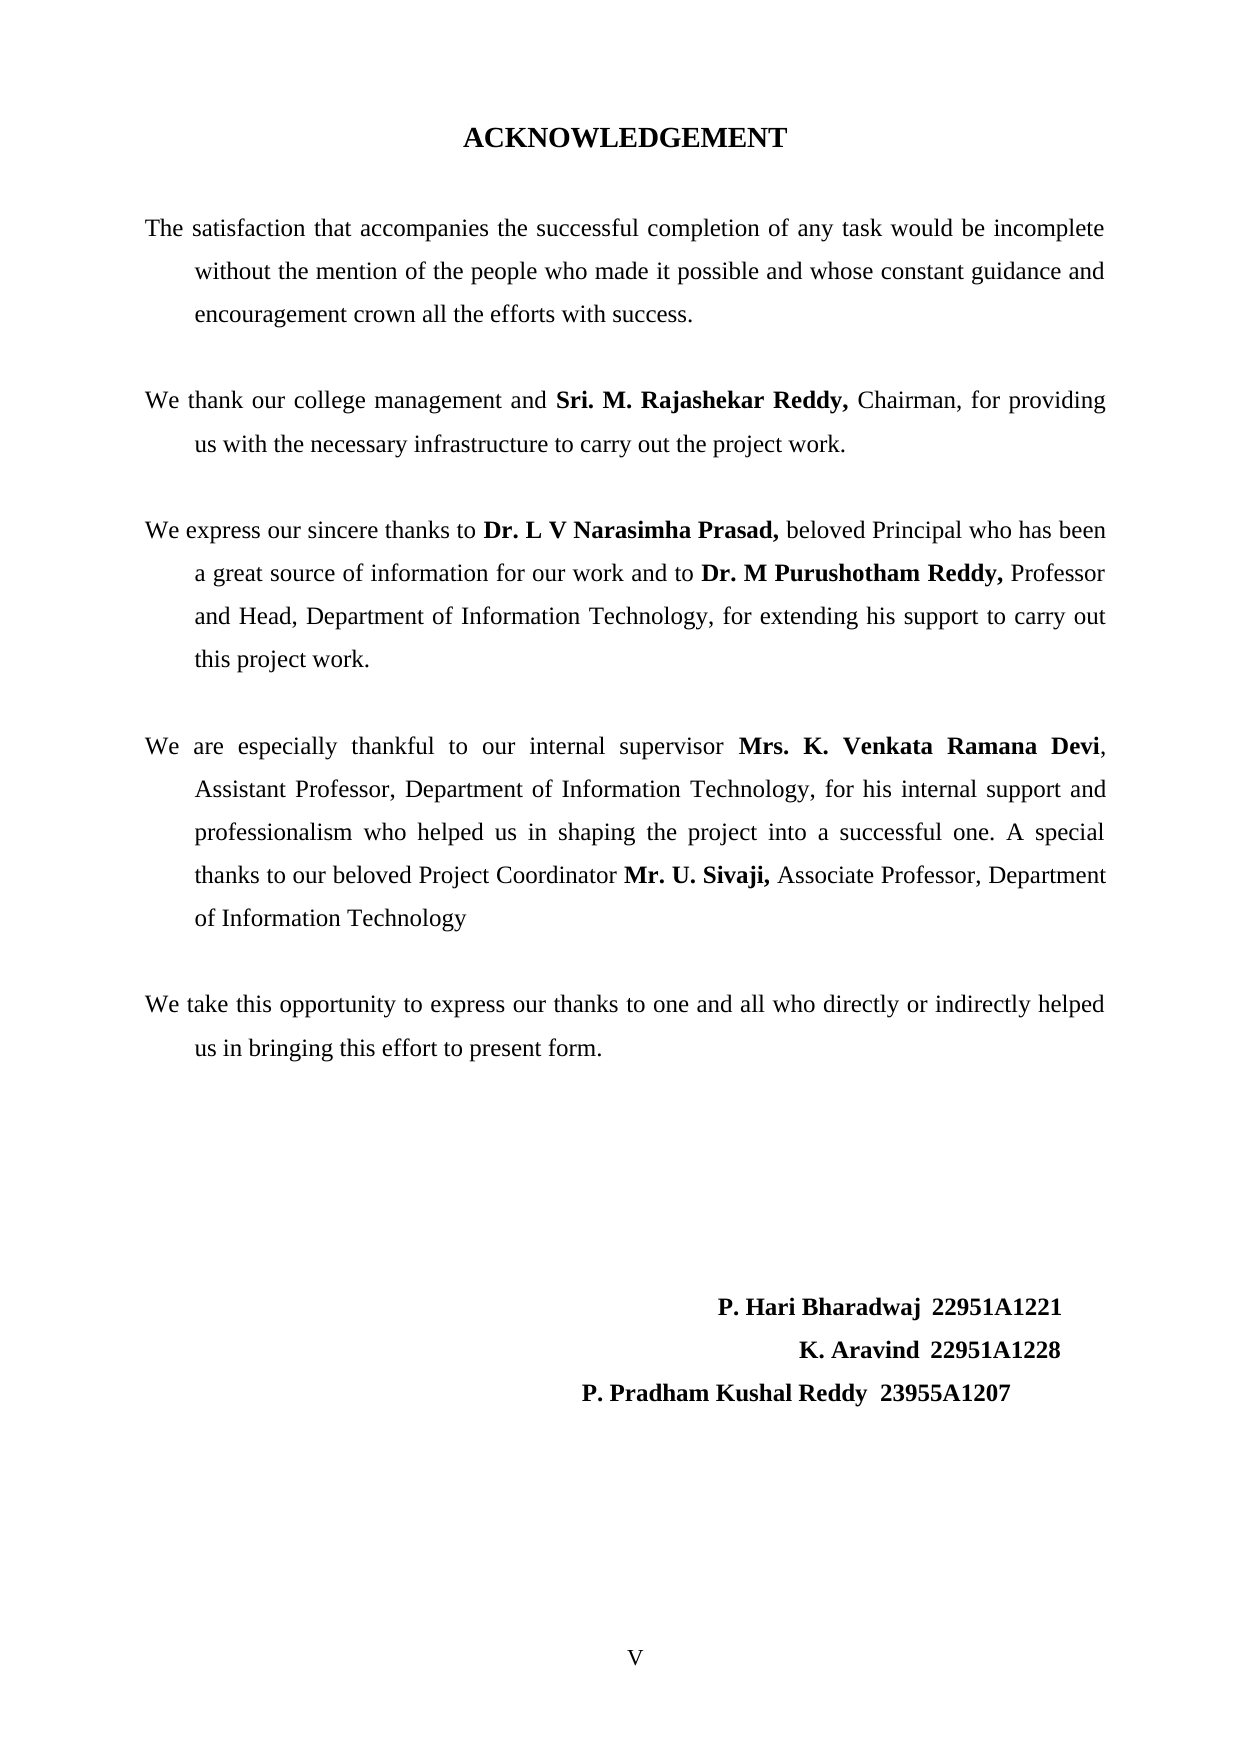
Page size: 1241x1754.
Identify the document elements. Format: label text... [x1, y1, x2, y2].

text We take this opportunity to express our thanks to one and all who directly or indirectly helped us in bringing this effort to present form. [144, 989, 1105, 1061]
text P. Pradham Kushal Reddy 23955A1207 [488, 1378, 1106, 1407]
text We are especially thankful to our internal supervisor Mrs. K. Venkata Ramana Devi, Assistant Professor, Department of Information Technology, for his internal support and professionalism who helped us in shaping the project into a successful one. A special thanks to our beloved Project Coordinator Mr. U. Sivaji, Associate Professor, Department of Information Technology [144, 731, 1106, 932]
text P. Hari Bharadwaj 22951A1221 [538, 1292, 1106, 1320]
text The satisfaction that accompanies the successful completion of any task would be incomplete without the mention of the people who made it possible and whose constant guidance and encouragement crown all the efforts with success. [144, 213, 1105, 328]
subtitle ACKNOWLEDGEMENT [130, 120, 1120, 153]
text We thank our college management and Sri. M. Rajashekar Reddy, Chairman, for providing us with the necessary infrastructure to carry out the project work. [144, 386, 1106, 457]
text K. Aravind 22951A1228 [538, 1335, 1106, 1363]
text We express our sincere thanks to Dr. L V Narasimha Prasad, beloved Principal who has been a great source of information for our work and to Dr. M Purushotham Reddy, Professor and Head, Department of Information Technology, for extending his support to carry out this project work. [144, 515, 1106, 673]
